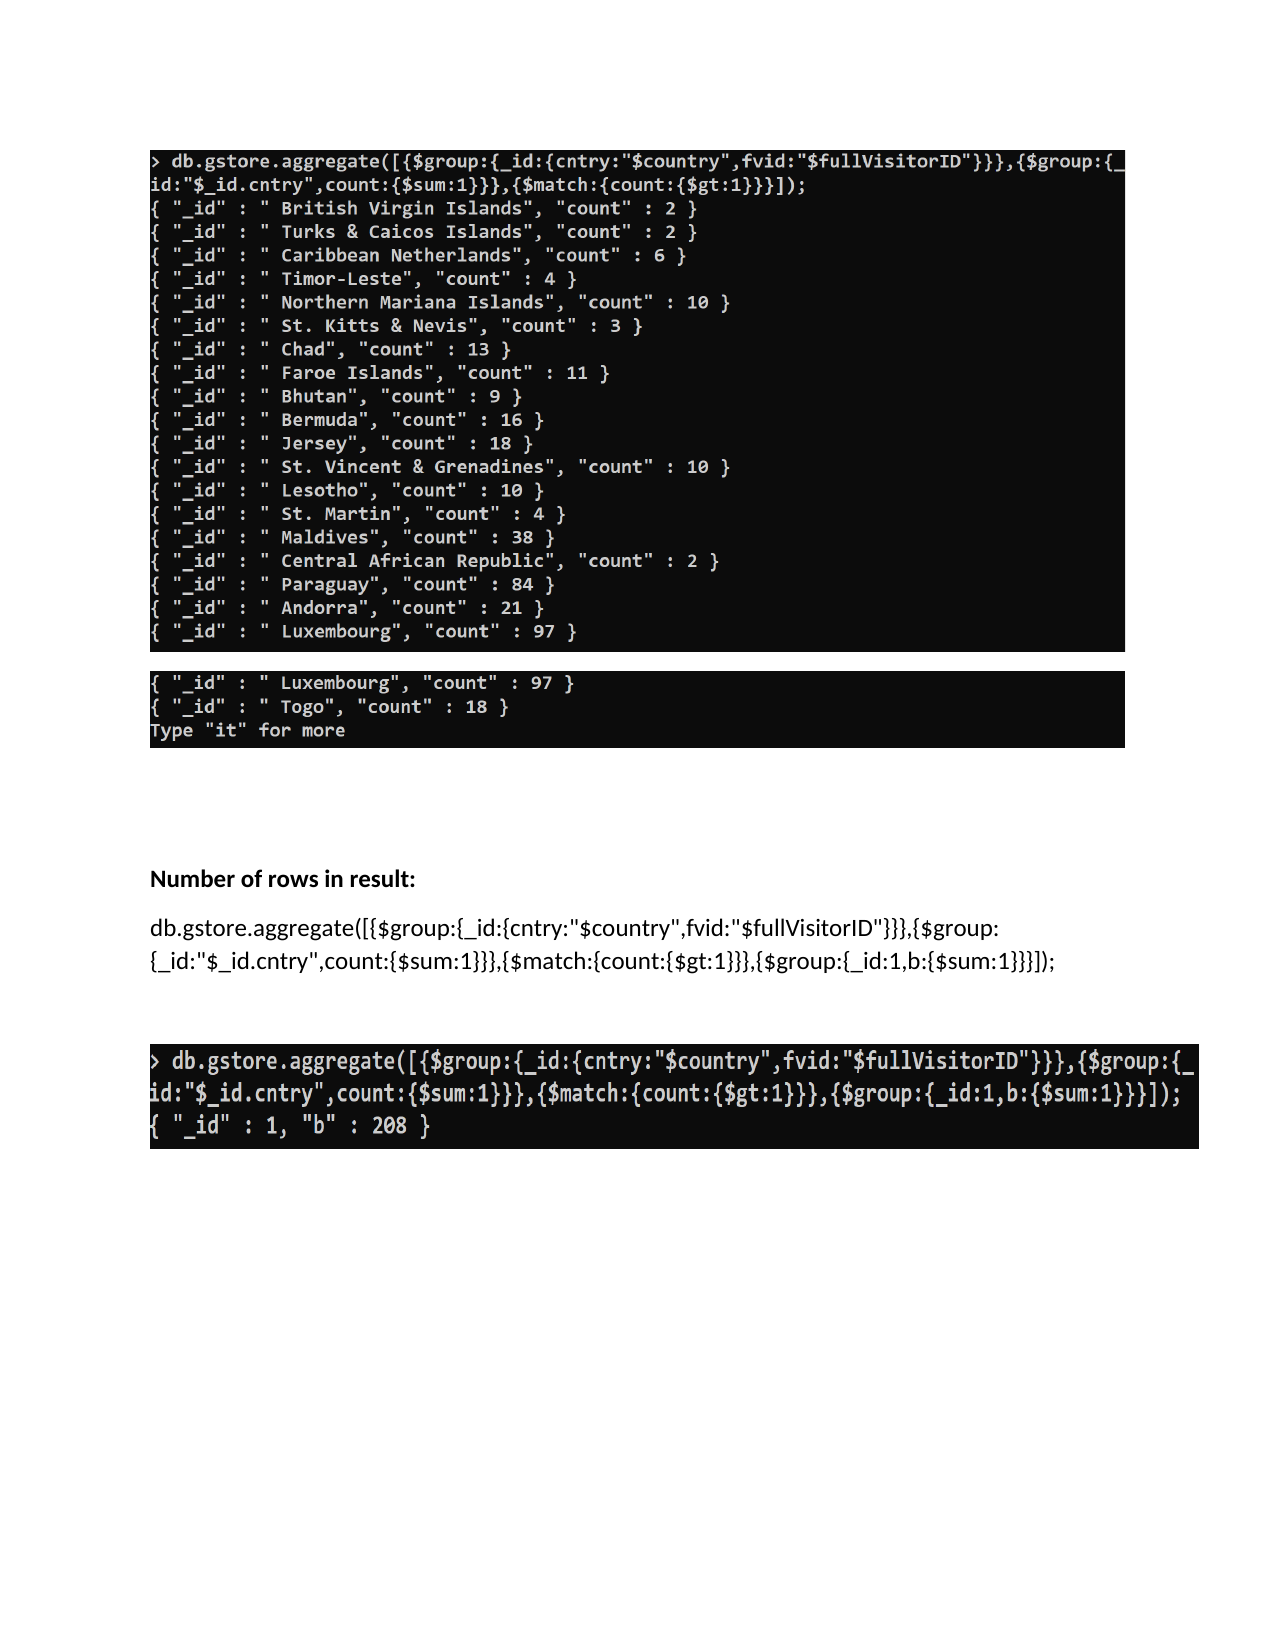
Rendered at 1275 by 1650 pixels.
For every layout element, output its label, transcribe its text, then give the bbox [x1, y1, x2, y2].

picture [150, 150, 1125, 652]
picture [150, 1044, 1199, 1149]
picture [150, 671, 1125, 748]
text db.gstore.aggregate([{$group:{_id:{cntry:"$country",fvid:"$fullVisitorID"}}},{$group:{_id:"$_id.cntry",count:{$sum:1}}},{$match:{count:{$gt:1}}},{$group:{_id:1,b:{$sum:1}}}]); [150, 912, 1125, 976]
text Number of rows in result: [150, 863, 1125, 893]
